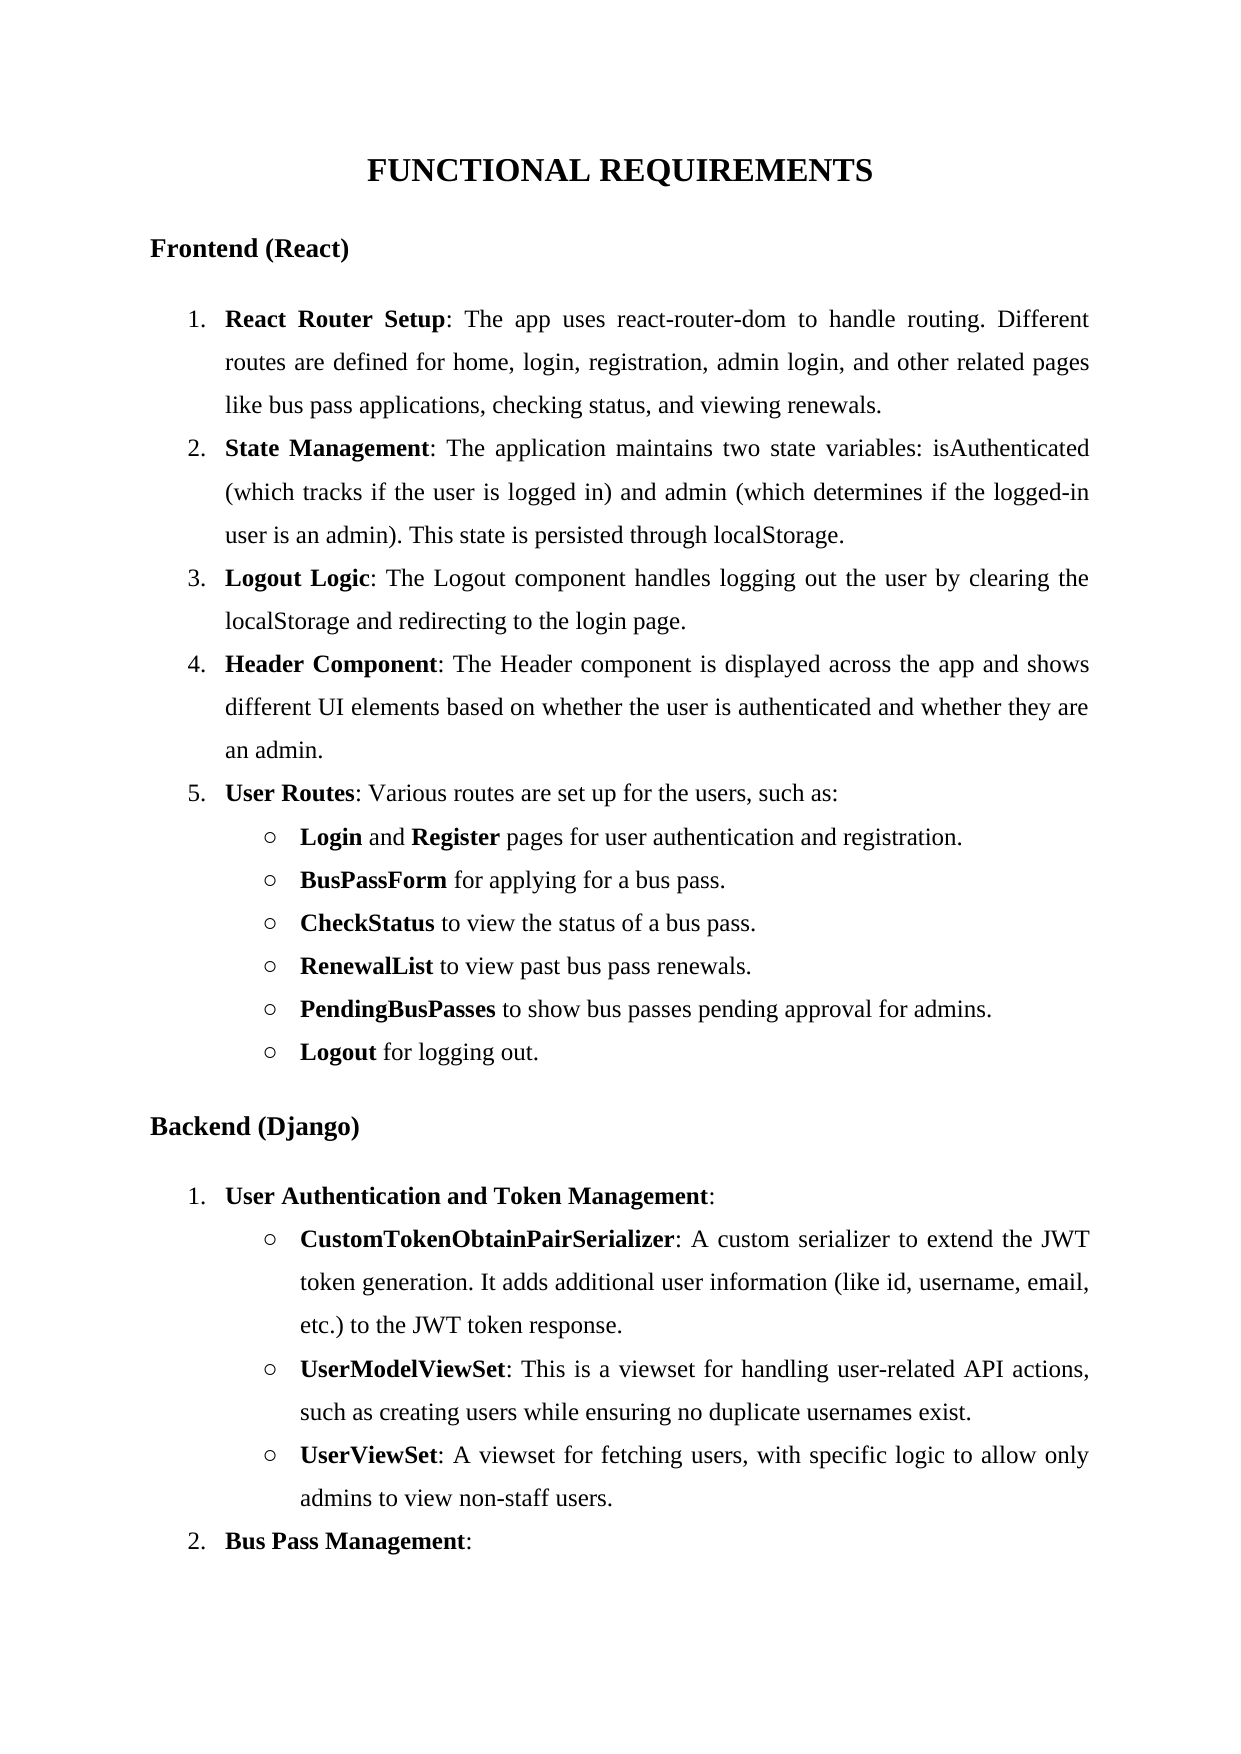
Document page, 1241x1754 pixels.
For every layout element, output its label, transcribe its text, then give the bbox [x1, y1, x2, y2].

subtitle Backend (Django) [150, 1109, 1090, 1141]
list PendingBusPasses to show bus passes pending approval for admins. [262, 994, 1090, 1023]
list React Router Setup: The app uses react-router-dom to handle routing. Different routes are defined for home, login, registration, admin login, and other related pages like bus pass applications, checking status, and viewing renewals. [187, 304, 1090, 419]
list RenewalList to view past bus pass renewals. [262, 951, 1090, 980]
list Logout for logging out. [262, 1037, 1090, 1066]
list Bus Pass Management: [187, 1526, 1090, 1555]
list Header Component: The Header component is displayed across the app and shows different UI elements based on whether the user is authenticated and whether they are an admin. [187, 649, 1090, 764]
list CheckStatus to view the status of a bus pass. [262, 908, 1090, 937]
list UserModelViewSet: This is a viewset for handling user-related API actions, such as creating users while ensuring no duplicate usernames exist. [262, 1354, 1090, 1426]
list CustomTokenObtainPairSerializer: A custom serializer to extend the JWT token generation. It adds additional user information (like id, username, email, etc.) to the JWT token response. [262, 1224, 1090, 1339]
list UserViewSet: A viewset for fetching users, with specific logic to allow only admins to view non-staff users. [262, 1440, 1090, 1512]
list User Authentication and Token Management: [187, 1181, 1090, 1210]
list BusPassForm for applying for a bus pass. [262, 865, 1090, 893]
list Login and Register pages for user authentication and registration. [262, 822, 1090, 850]
text Frontend (React) [150, 232, 1090, 264]
text FUNCTIONAL REQUIREMENTS [150, 150, 1090, 188]
list Logout Logic: The Logout component handles logging out the user by clearing the localStorage and redirecting to the login page. [187, 563, 1090, 635]
list State Management: The application maintains two state variables: isAuthenticated (which tracks if the user is logged in) and admin (which determines if the logged-in user is an admin). This state is persisted through localStorage. [187, 433, 1090, 548]
list User Routes: Various routes are set up for the users, such as: [187, 778, 1090, 807]
